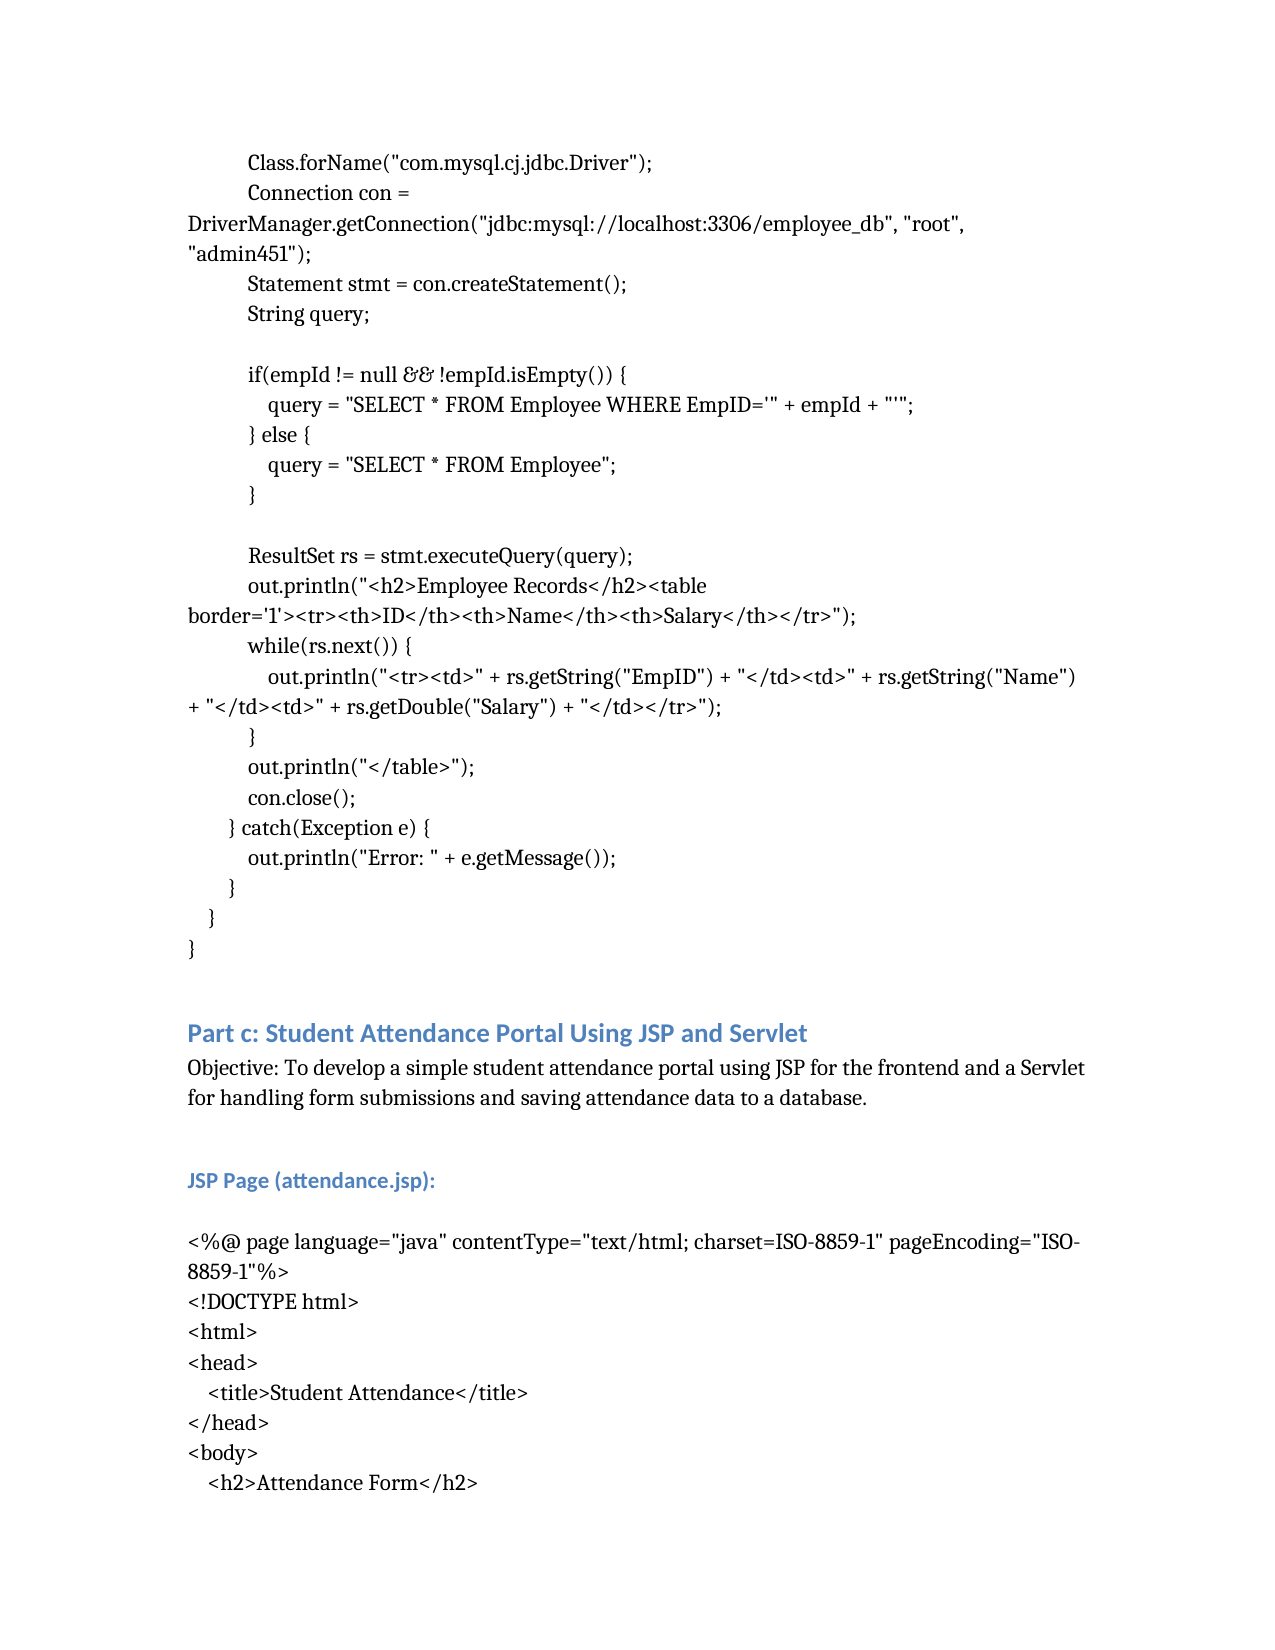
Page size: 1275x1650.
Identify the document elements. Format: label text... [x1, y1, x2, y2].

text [187, 150, 1087, 992]
subtitle Part c: Student Attendance Portal Using JSP and Servlet [187, 1017, 1087, 1050]
text Objective: To develop a simple student attendance portal using JSP for the frontend and a Servlet for handling form submissions and saving attendance data to a database. [187, 1054, 1087, 1141]
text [187, 1198, 1087, 1496]
subtitle JSP Page (attendance.jsp): [187, 1166, 1087, 1194]
